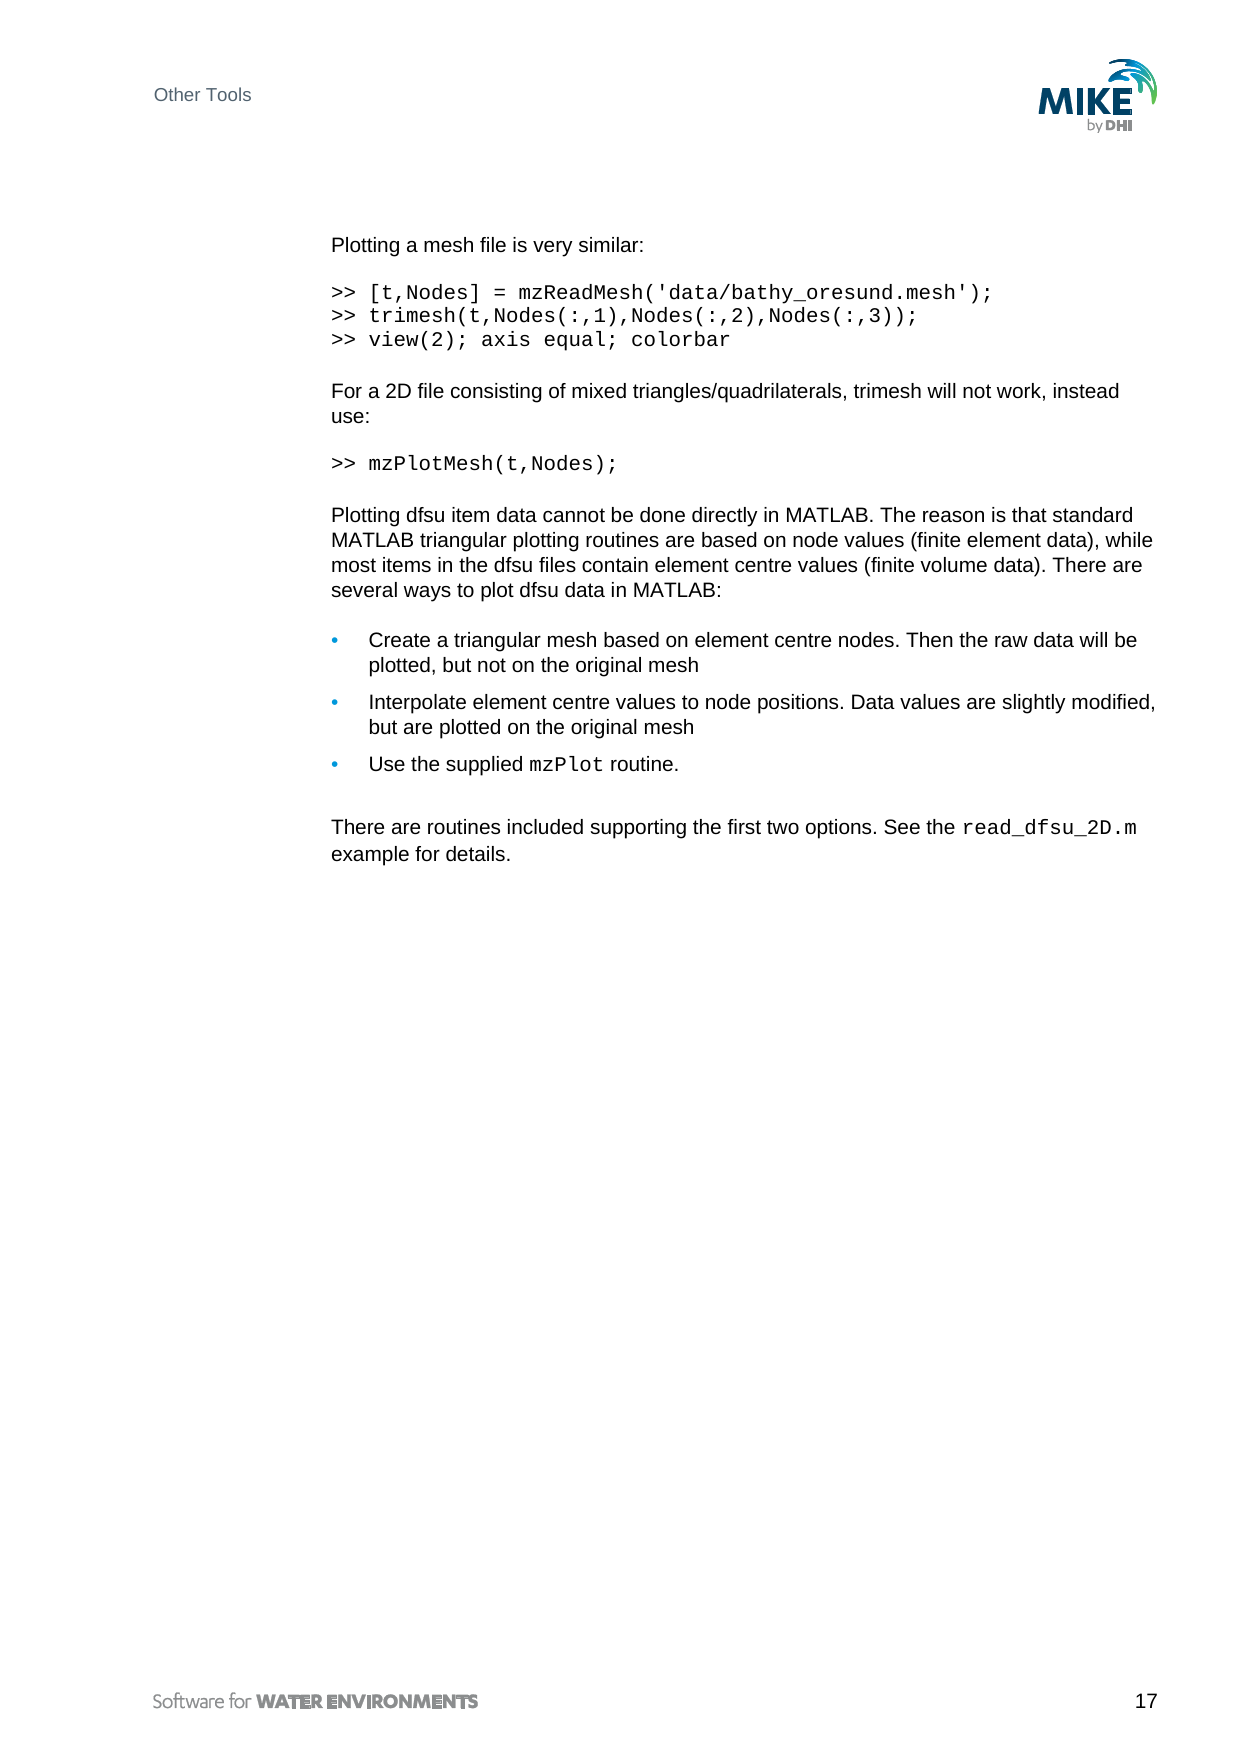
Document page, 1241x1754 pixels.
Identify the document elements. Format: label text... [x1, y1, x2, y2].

text >> view(2); axis equal; colorbar [331, 329, 1161, 353]
text For a 2D file consisting of mixed triangles/quadrilaterals, trimesh will not work, instead use: [331, 378, 1161, 428]
text >> trimesh(t,Nodes(:,1),Nodes(:,2),Nodes(:,3)); [331, 305, 1161, 329]
text Plotting dfsu item data cannot be done directly in MATLAB. The reason is that standard MATLAB triangular plotting routines are based on node values (finite element data), while most items in the dfsu files contain element centre values (finite volume data). There are several ways to plot dfsu data in MATLAB: [331, 501, 1161, 601]
text >> [t,Nodes] = mzReadMesh('data/bathy_oresund.mesh'); [331, 282, 1161, 305]
text Plotting a mesh file is very similar: [331, 232, 1161, 257]
text Create a triangular mesh based on element centre nodes. Then the raw data will be plotted, but not on the original mesh [331, 626, 1161, 676]
text Interpolate element centre values to node positions. Data values are slightly modified, but are plotted on the original mesh [331, 689, 1161, 739]
text There are routines included supporting the first two options. See the read_dfsu_2D.m example for details. [331, 815, 1161, 866]
text >> mzPlotMesh(t,Nodes); [331, 453, 1161, 476]
text Use the supplied mzPlot routine. [331, 751, 1161, 777]
